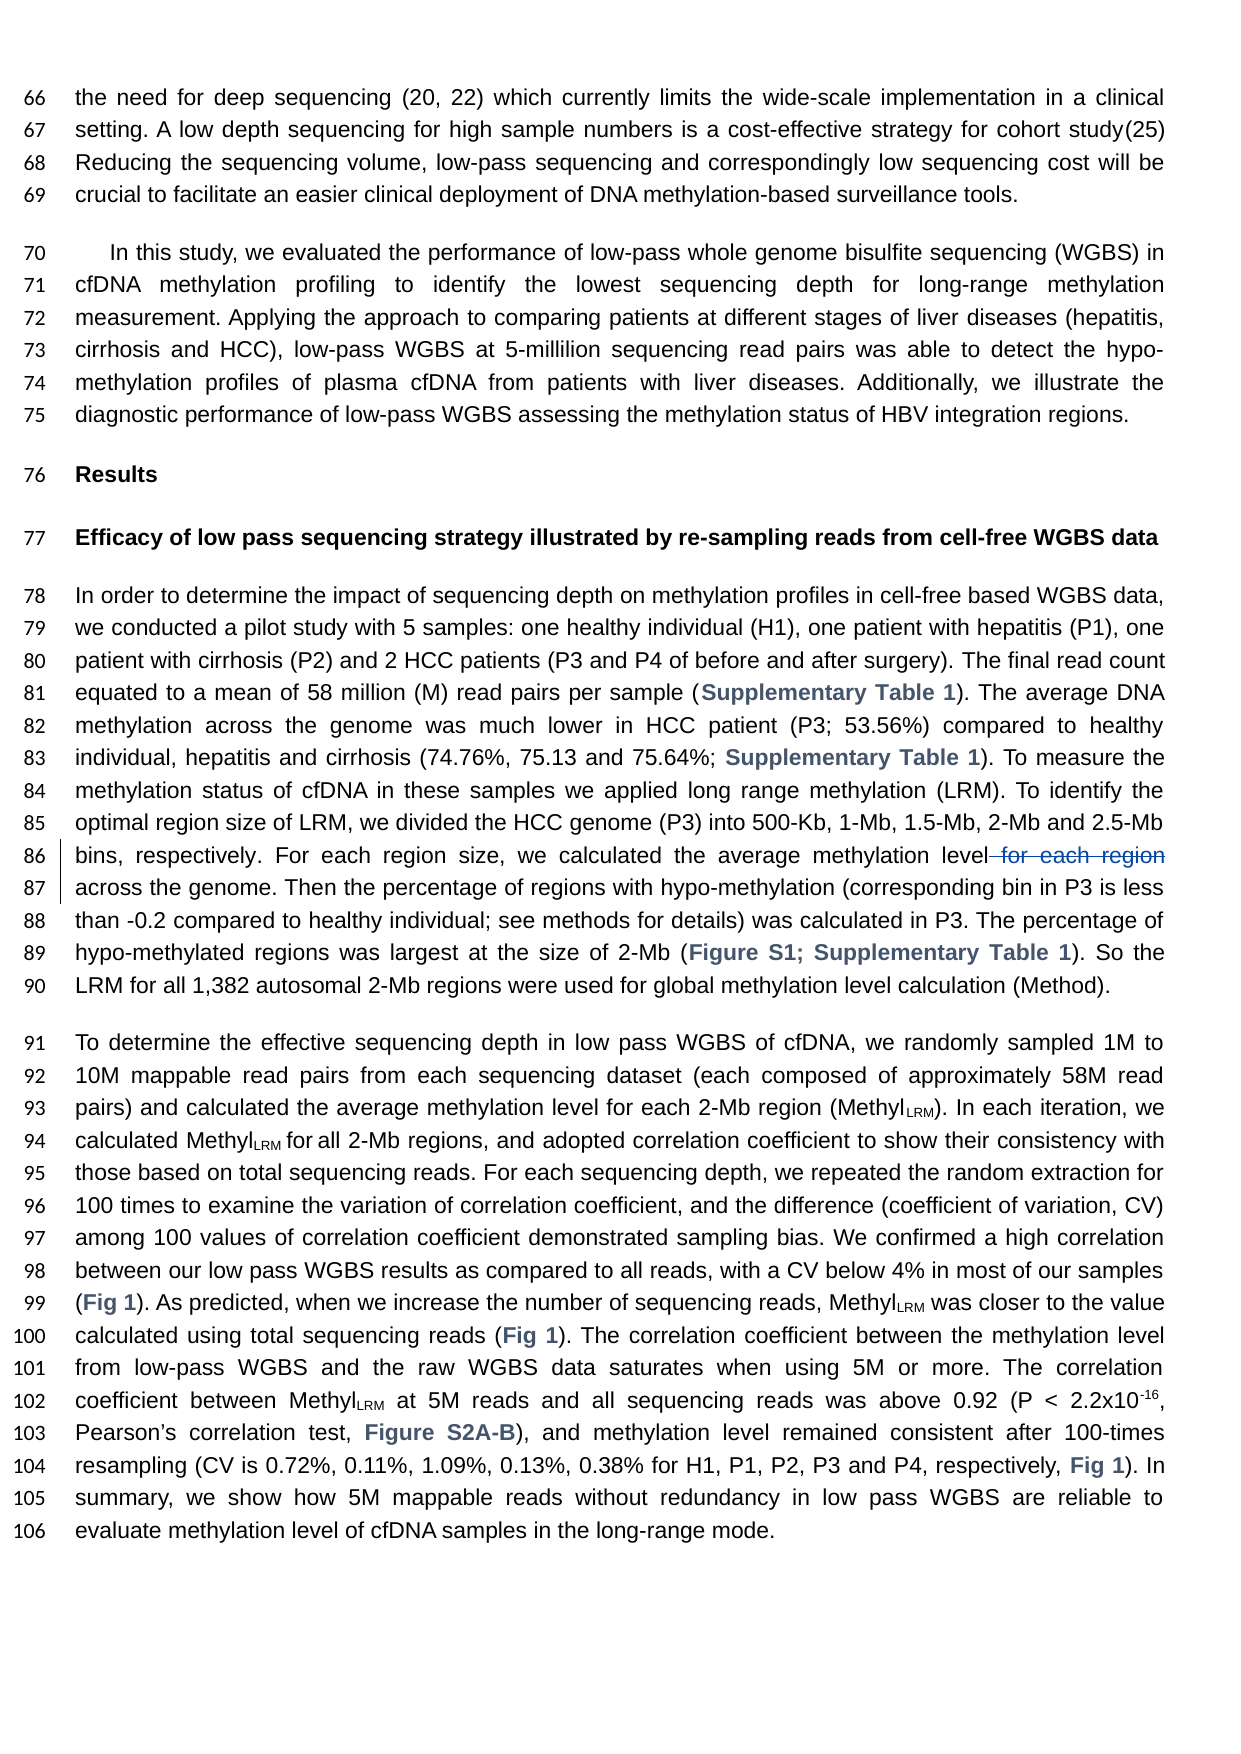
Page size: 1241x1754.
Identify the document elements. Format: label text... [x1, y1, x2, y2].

subtitle Efficacy of low pass sequencing strategy illustrated by re-sampling reads from cell-free WGBS data [75, 521, 1165, 554]
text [75, 81, 1165, 211]
text In this study, we evaluated the performance of low-pass whole genome bisulfite sequencing (WGBS) in cfDNA methylation profiling to identify the lowest sequencing depth for long-range methylation measurement. Applying the approach to comparing patients at different stages of liver diseases (hepatitis, cirrhosis and HCC), low-pass WGBS at 5-millilion sequencing read pairs was able to detect the hypo-methylation profiles of plasma cfDNA from patients with liver diseases. Additionally, we illustrate the diagnostic performance of low-pass WGBS assessing the methylation status of HBV integration regions. [75, 236, 1165, 431]
subtitle Results [75, 458, 1165, 490]
text To determine the effective sequencing depth in low pass WGBS of cfDNA, we randomly sampled 1M to 10M mappable read pairs from each sequencing dataset (each composed of approximately 58M read pairs) and calculated the average methylation level for each 2-Mb region (MethylLRM). In each iteration, we calculated MethylLRM for all 2-Mb regions, and adopted correlation coefficient to show their consistency with those based on total sequencing reads. For each sequencing depth, we repeated the random extraction for 100 times to examine the variation of correlation coefficient, and the difference (coefficient of variation, CV) among 100 values of correlation coefficient demonstrated sampling bias. We confirmed a high correlation between our low pass WGBS results as compared to all reads, with a CV below 4% in most of our samples (Fig 1). As predicted, when we increase the number of sequencing reads, MethylLRM was closer to the value calculated using total sequencing reads (Fig 1). The correlation coefficient between the methylation level from low-pass WGBS and the raw WGBS data saturates when using 5M or more. The correlation coefficient between MethylLRM at 5M reads and all sequencing reads was above 0.92 (P < 2.2x10-16, Pearson’s correlation test, Figure S2A-B), and methylation level remained consistent after 100-times resampling (CV is 0.72%, 0.11%, 1.09%, 0.13%, 0.38% for H1, P1, P2, P3 and P4, respectively, Fig 1). In summary, we show how 5M mappable reads without redundancy in low pass WGBS are reliable to evaluate methylation level of cfDNA samples in the long-range mode. [75, 1026, 1165, 1546]
text In order to determine the impact of sequencing depth on methylation profiles in cell-free based WGBS data, we conducted a pilot study with 5 samples: one healthy individual (H1), one patient with hepatitis (P1), one patient with cirrhosis (P2) and 2 HCC patients (P3 and P4 of before and after surgery). The final read count equated to a mean of 58 million (M) read pairs per sample (Supplementary Table 1). The average DNA methylation across the genome was much lower in HCC patient (P3; 53.56%) compared to healthy individual, hepatitis and cirrhosis (74.76%, 75.13 and 75.64%; Supplementary Table 1). To measure the methylation status of cfDNA in these samples we applied long range methylation (LRM). To identify the optimal region size of LRM, we divided the HCC genome (P3) into 500-Kb, 1-Mb, 1.5-Mb, 2-Mb and 2.5-Mb bins, respectively. For each region size, we calculated the average methylation levelacross the genome. Then the percentage of regions with hypo-methylation (corresponding bin in P3 is less than -0.2 compared to healthy individual; see methods for details) was calculated in P3. The percentage of hypo-methylated regions was largest at the size of 2-Mb (Figure S1; Supplementary Table 1). So the LRM for all 1,382 autosomal 2-Mb regions were used for global methylation level calculation (Method). [75, 579, 1165, 1001]
